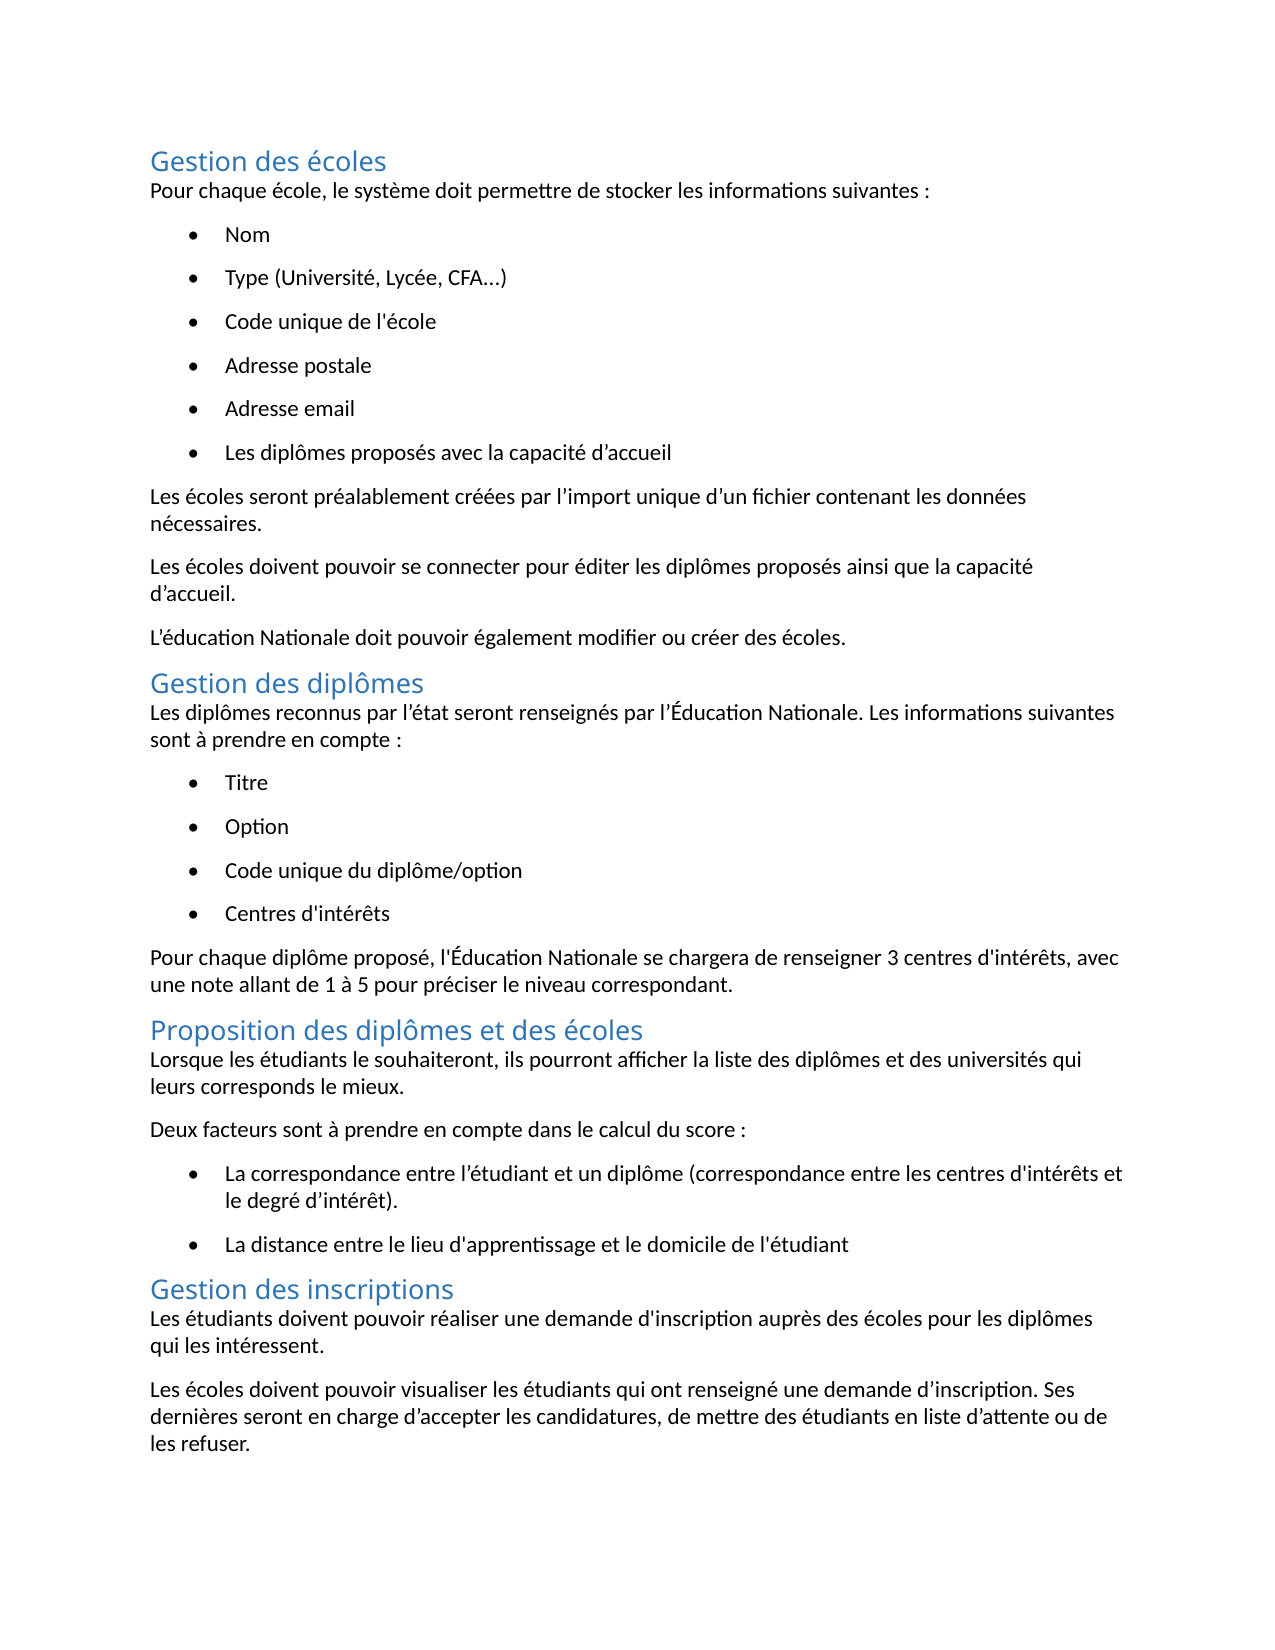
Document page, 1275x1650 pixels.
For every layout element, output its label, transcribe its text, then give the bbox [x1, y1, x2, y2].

list La correspondance entre l’étudiant et un diplôme (correspondance entre les centres d'intérêts et le degré d’intérêt). [187, 1160, 1125, 1214]
text Pour chaque école, le système doit permettre de stocker les informations suivantes : [150, 177, 1125, 204]
text Lorsque les étudiants le souhaiteront, ils pourront afficher la liste des diplômes et des universités qui leurs corresponds le mieux. [150, 1046, 1125, 1099]
text Les écoles doivent pouvoir visualiser les étudiants qui ont renseigné une demande d’inscription. Ses dernières seront en charge d’accepter les candidatures, de mettre des étudiants en liste d’attente ou de les refuser. [150, 1376, 1125, 1457]
text Gestion des diplômes [150, 672, 1125, 698]
text Les étudiants doivent pouvoir réaliser une demande d'inscription auprès des écoles pour les diplômes qui les intéressent. [150, 1305, 1125, 1359]
text Les écoles doivent pouvoir se connecter pour éditer les diplômes proposés ainsi que la capacité d’accueil. [150, 553, 1125, 607]
text Pour chaque diplôme proposé, l'Éducation Nationale se chargera de renseigner 3 centres d'intérêts, avec une note allant de 1 à 5 pour préciser le niveau correspondant. [150, 944, 1125, 998]
list Option [187, 813, 1125, 840]
text Gestion des écoles [150, 150, 1125, 177]
list Type (Université, Lycée, CFA...) [187, 264, 1125, 291]
text L’éducation Nationale doit pouvoir également modifier ou créer des écoles. [150, 624, 1125, 651]
list La distance entre le lieu d'apprentissage et le domicile de l'étudiant [187, 1230, 1125, 1257]
list Adresse postale [187, 352, 1125, 378]
text Proposition des diplômes et des écoles [150, 1018, 1125, 1046]
text Les écoles seront préalablement créées par l’import unique d’un fichier contenant les données nécessaires. [150, 482, 1125, 536]
list Code unique de l'école [187, 308, 1125, 335]
list Adresse email [187, 395, 1125, 422]
list Les diplômes proposés avec la capacité d’accueil [187, 439, 1125, 466]
list Centres d'intérêts [187, 900, 1125, 927]
list Code unique du diplôme/option [187, 856, 1125, 883]
text Deux facteurs sont à prendre en compte dans le calcul du score : [150, 1116, 1125, 1143]
text Les diplômes reconnus par l’état seront renseignés par l’Éducation Nationale. Les informations suivantes sont à prendre en compte : [150, 698, 1125, 752]
list Titre [187, 769, 1125, 796]
list Nom [187, 221, 1125, 248]
text Gestion des inscriptions [150, 1278, 1125, 1305]
